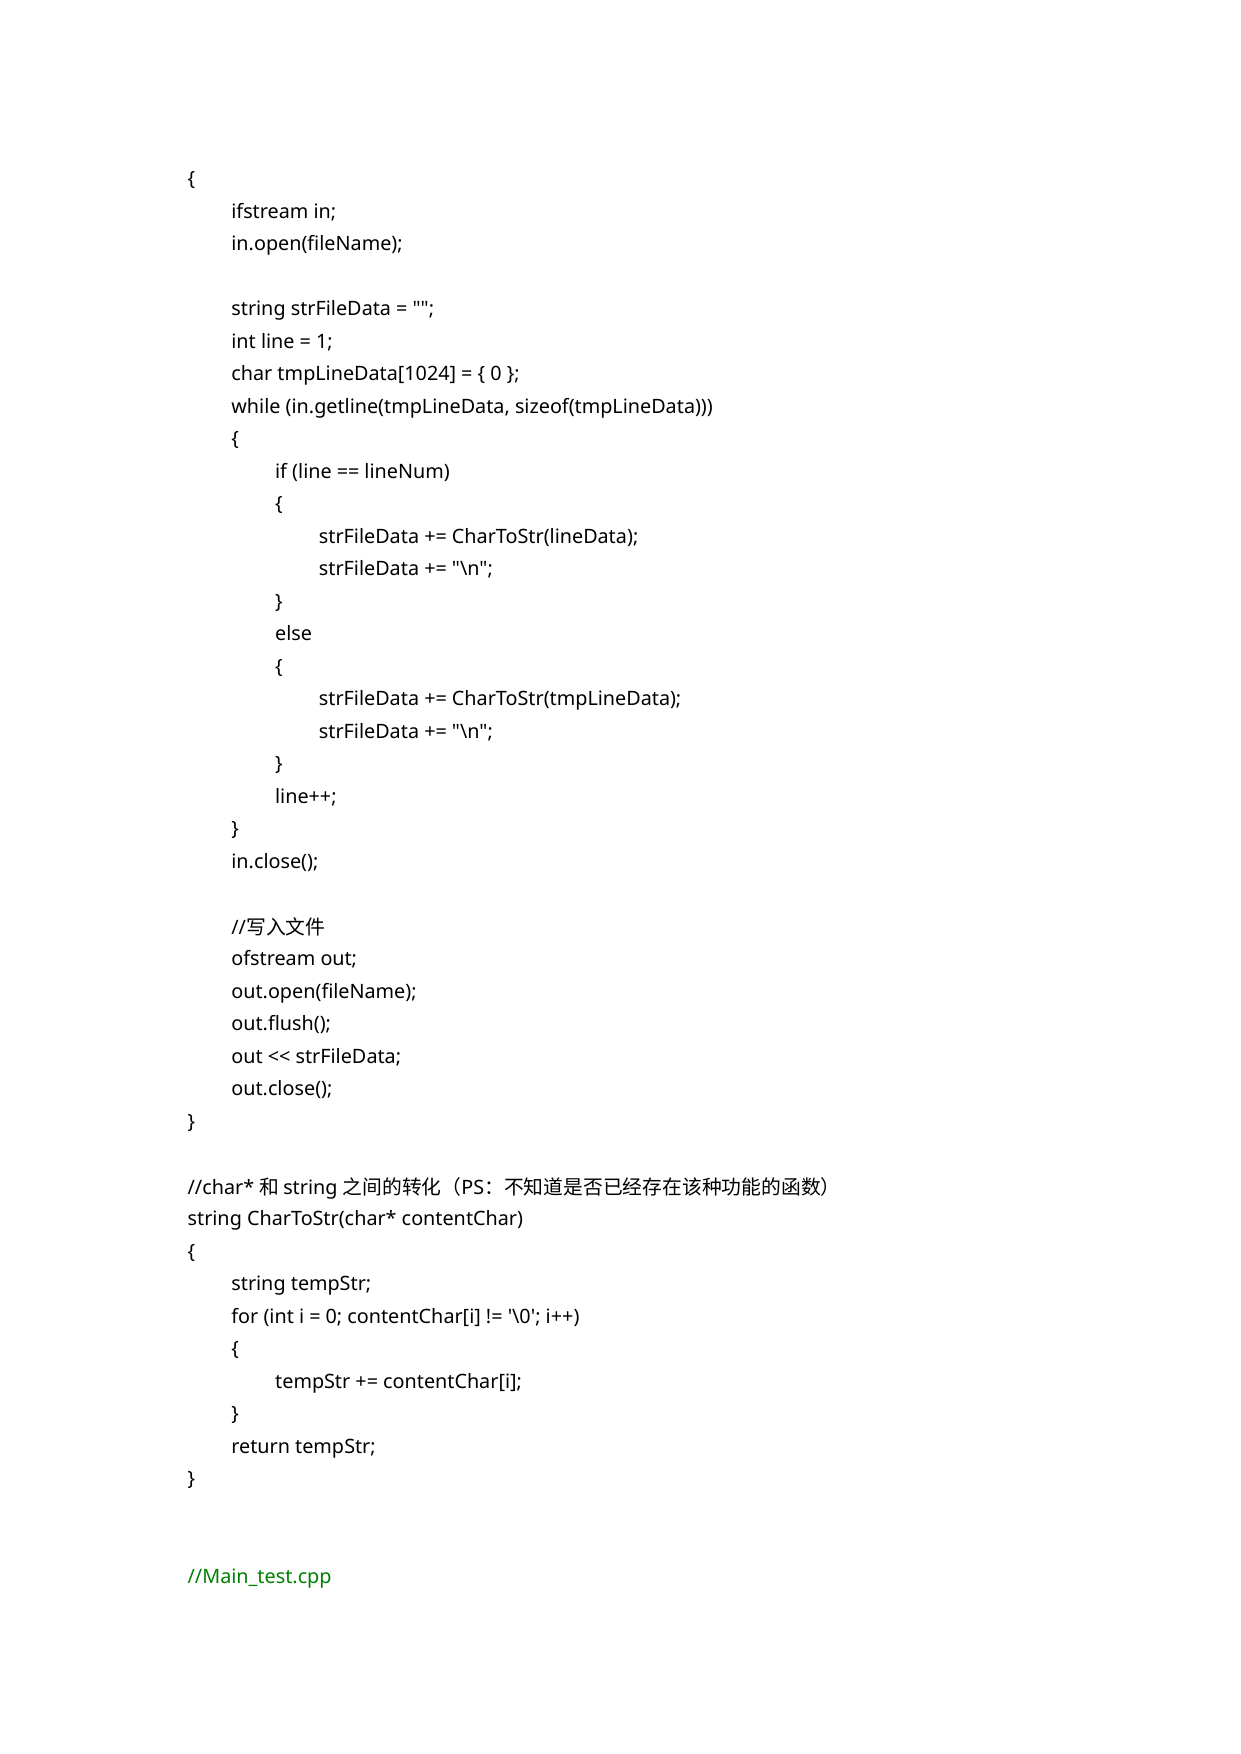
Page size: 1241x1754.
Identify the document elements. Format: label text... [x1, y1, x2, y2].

text } [187, 747, 1053, 779]
text else [187, 617, 1053, 649]
text line++; [187, 779, 1053, 812]
text out.close(); [187, 1072, 1053, 1104]
text return tempStr; [187, 1429, 1053, 1462]
text char tmpLineData[1024] = { 0 }; [187, 357, 1053, 389]
text string tempStr; [187, 1267, 1053, 1299]
text //Main_test.cpp [187, 1559, 1053, 1592]
text } [187, 812, 1053, 844]
text { [187, 487, 1053, 519]
text tempStr += contentChar[i]; [187, 1364, 1053, 1397]
text out.flush(); [187, 1007, 1053, 1039]
text in.open(fileName); [187, 227, 1053, 259]
text { [187, 422, 1053, 454]
text string strFileData = ""; [187, 292, 1053, 324]
text out << strFileData; [187, 1039, 1053, 1072]
text { [187, 1332, 1053, 1364]
text for (int i = 0; contentChar[i] != '\0'; i++) [187, 1299, 1053, 1332]
text { [187, 162, 1053, 194]
text strFileData += CharToStr(lineData); [187, 519, 1053, 552]
text out.open(fileName); [187, 974, 1053, 1007]
text } [187, 1104, 1053, 1137]
text while (in.getline(tmpLineData, sizeof(tmpLineData))) [187, 389, 1053, 422]
text ofstream out; [187, 942, 1053, 974]
text strFileData += "\n"; [187, 714, 1053, 747]
text ifstream in; [187, 194, 1053, 227]
text strFileData += CharToStr(tmpLineData); [187, 682, 1053, 714]
text //写入文件 [187, 909, 1053, 942]
text in.close(); [187, 844, 1053, 877]
text { [187, 1234, 1053, 1267]
text //char* 和string 之间的转化（PS：不知道是否已经存在该种功能的函数） [187, 1169, 1053, 1202]
text int line = 1; [187, 324, 1053, 357]
text } [187, 584, 1053, 617]
text strFileData += "\n"; [187, 552, 1053, 584]
text if (line == lineNum) [187, 454, 1053, 487]
text string CharToStr(char* contentChar) [187, 1202, 1053, 1234]
text } [187, 1397, 1053, 1429]
text { [187, 649, 1053, 682]
text } [187, 1462, 1053, 1494]
